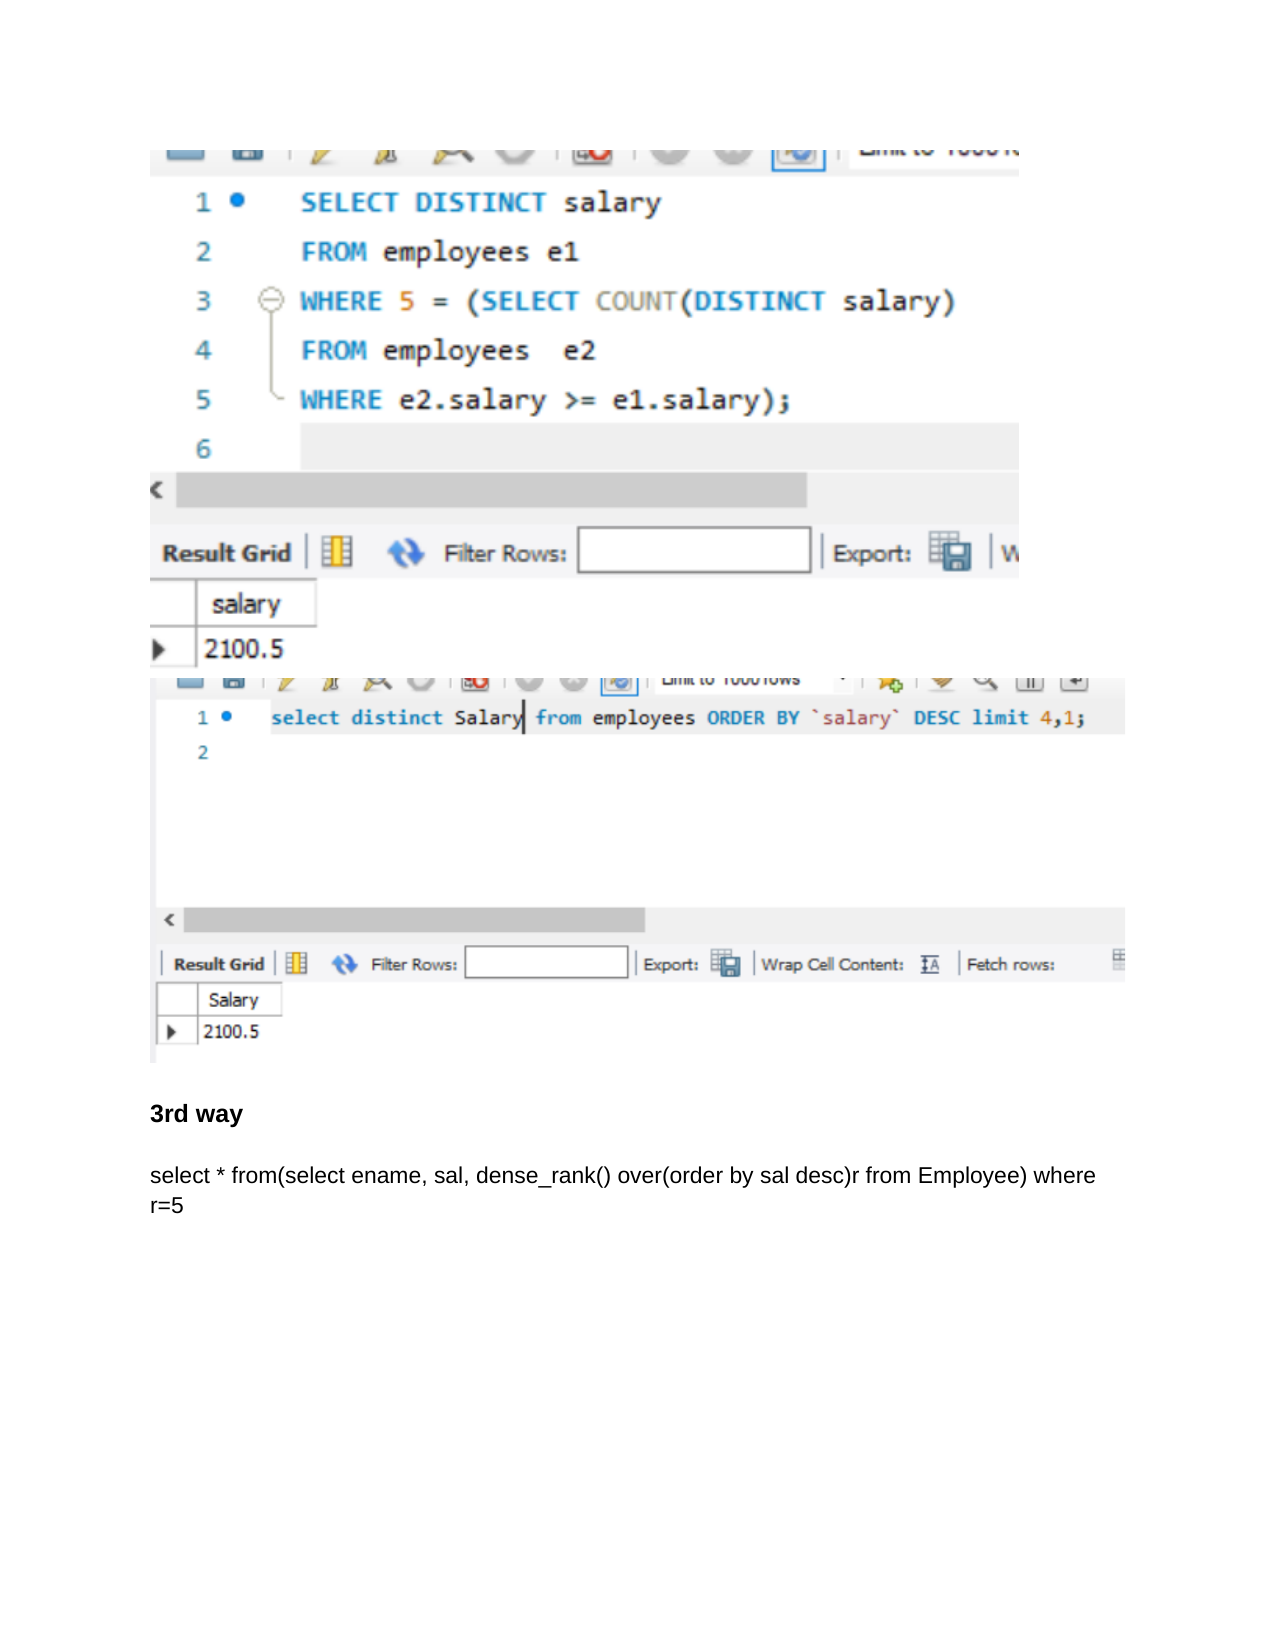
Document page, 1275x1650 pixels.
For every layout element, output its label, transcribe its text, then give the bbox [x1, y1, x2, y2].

text 3rd way [150, 1099, 1125, 1128]
picture [150, 678, 1125, 1063]
picture [150, 150, 1019, 675]
text select * from(select ename, sal, dense_rank() over(order by sal desc)r from Employee) where r=5 [150, 1162, 1125, 1219]
